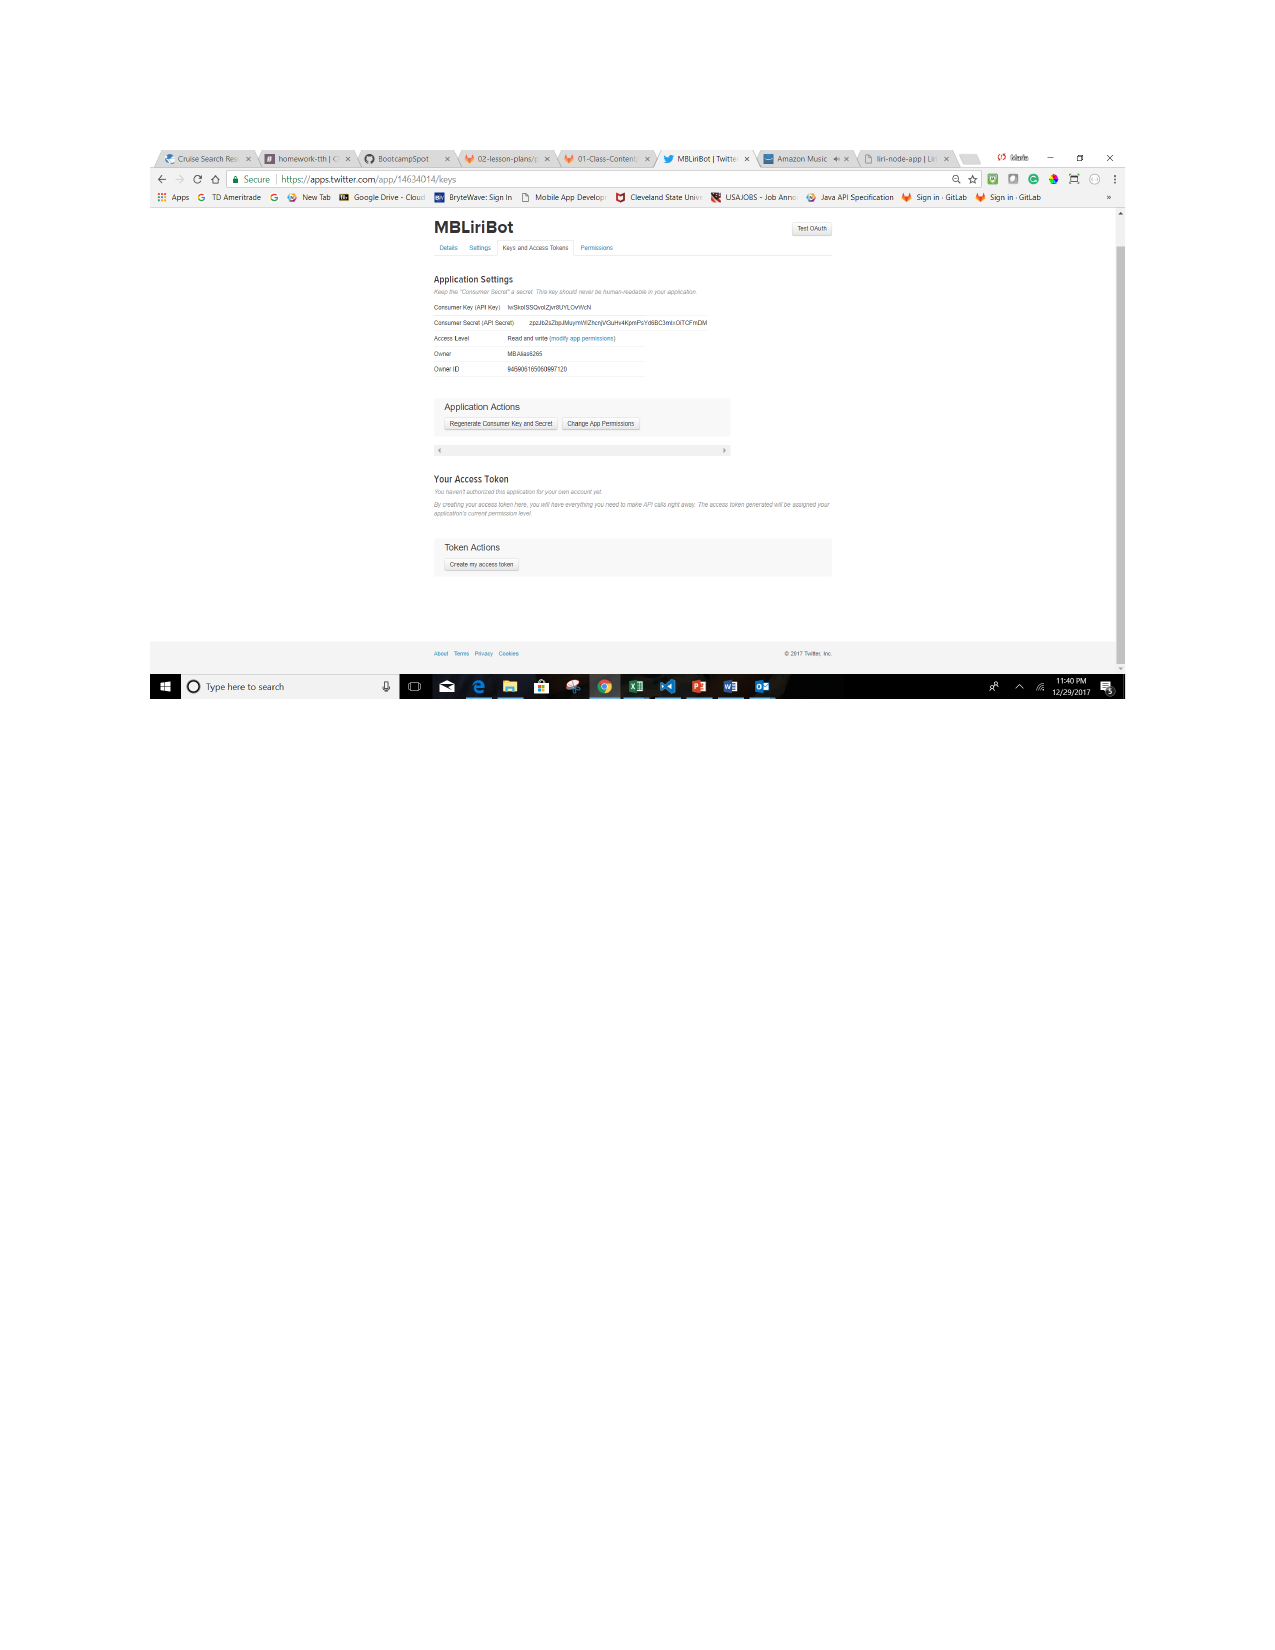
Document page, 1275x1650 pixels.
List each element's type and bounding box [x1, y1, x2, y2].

picture [150, 150, 1125, 699]
